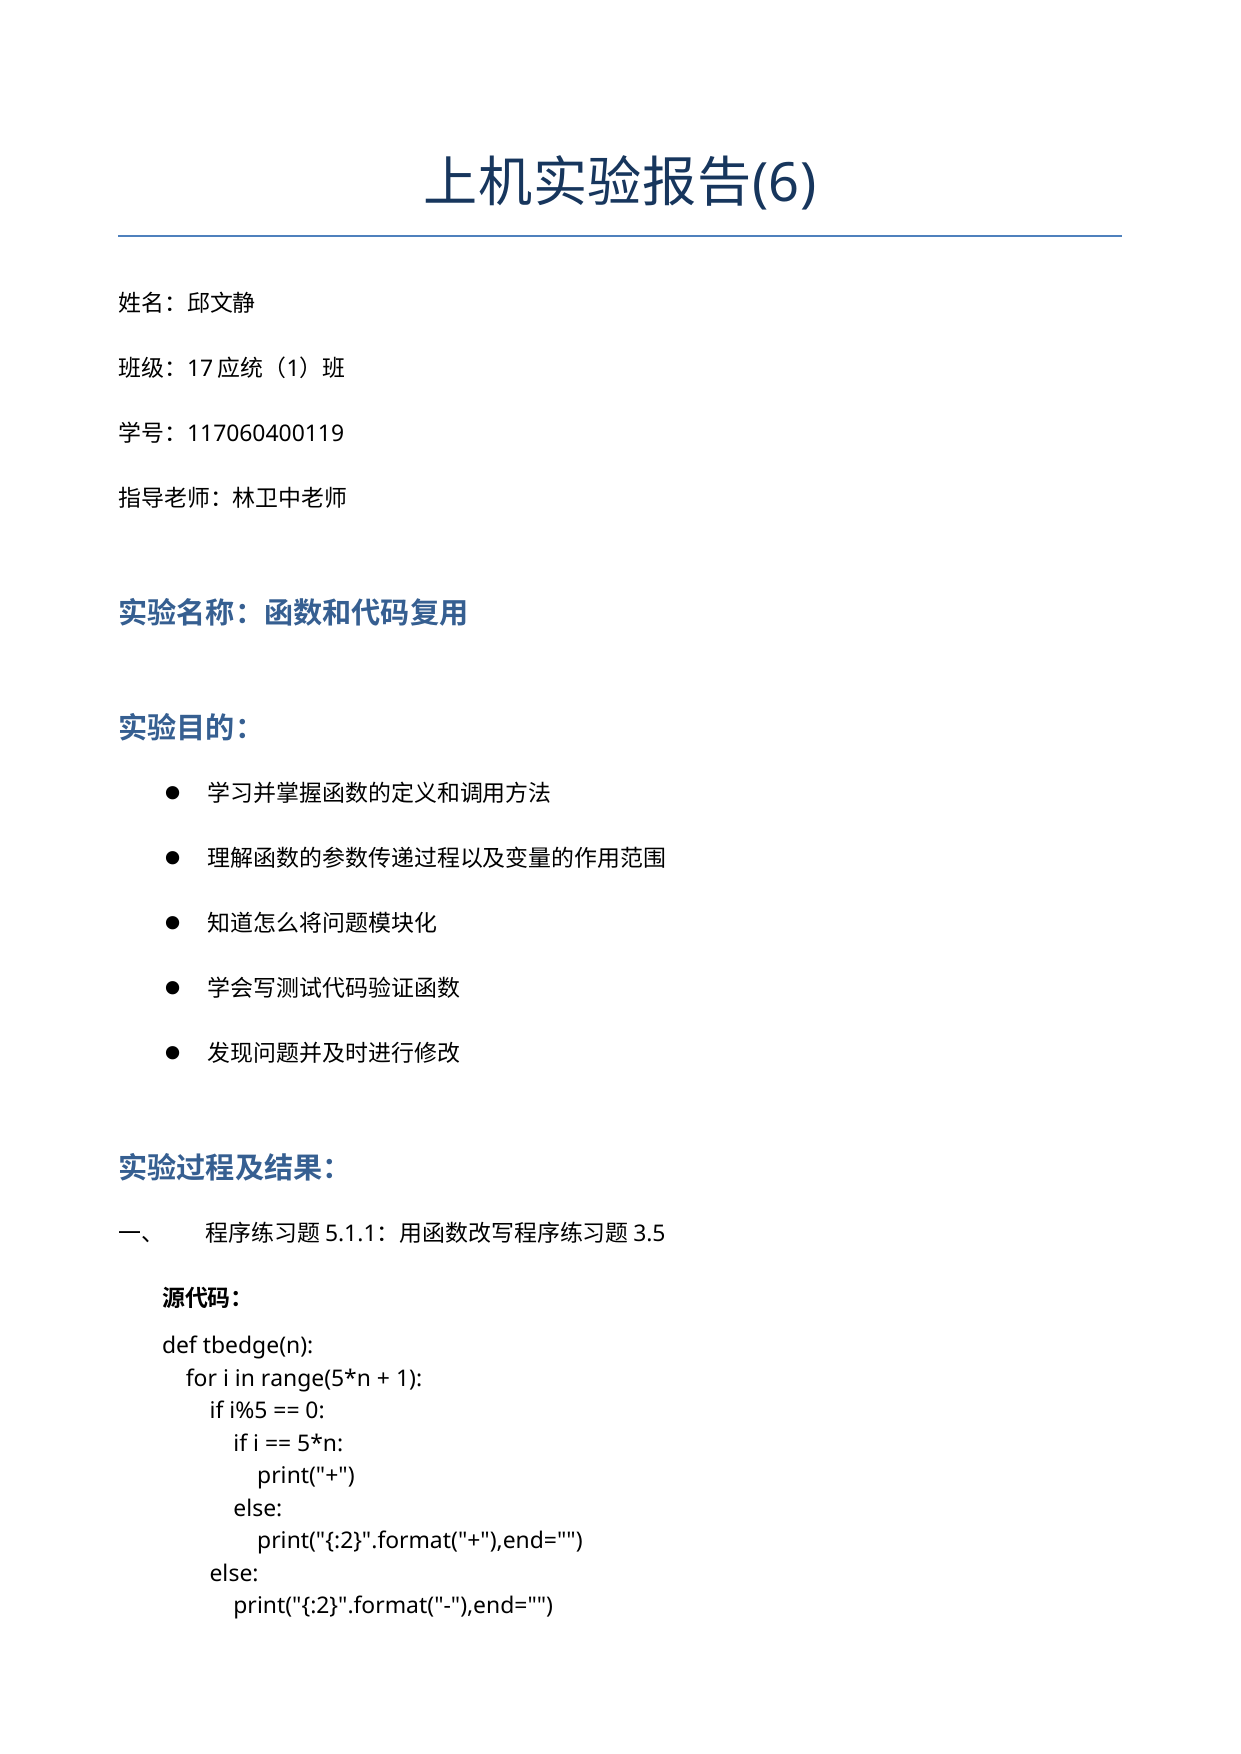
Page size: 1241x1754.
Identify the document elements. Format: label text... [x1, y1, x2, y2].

list print("+") [162, 1459, 1122, 1491]
list def tbedge(n): [162, 1329, 1122, 1361]
list print("{:2}".format("+"),end="") [162, 1524, 1122, 1556]
text 学号：117060400119 [118, 399, 1122, 464]
text 姓名：邱文静 [118, 269, 1122, 334]
list 发现问题并及时进行修改 [164, 1019, 1122, 1084]
list else: [162, 1556, 1122, 1589]
list 程序练习题5.1.1：用函数改写程序练习题3.5 [118, 1199, 1122, 1264]
title 上机实验报告(6) [118, 129, 1122, 235]
list 知道怎么将问题模块化 [164, 889, 1122, 954]
list if i == 5*n: [162, 1426, 1122, 1459]
list for i in range(5*n + 1): [162, 1361, 1122, 1394]
subtitle 实验目的： [118, 694, 1122, 759]
text 班级：17应统（1）班 [118, 334, 1122, 399]
list else: [162, 1491, 1122, 1524]
list 理解函数的参数传递过程以及变量的作用范围 [164, 824, 1122, 889]
subtitle 实验名称：函数和代码复用 [118, 579, 1122, 644]
list 学会写测试代码验证函数 [164, 954, 1122, 1019]
list 源代码： [162, 1264, 1122, 1329]
list 学习并掌握函数的定义和调用方法 [164, 759, 1122, 824]
list print("{:2}".format("-"),end="") [162, 1589, 1122, 1621]
list if i%5 == 0: [162, 1394, 1122, 1426]
subtitle 实验过程及结果： [118, 1134, 1122, 1199]
text 指导老师：林卫中老师 [118, 464, 1122, 529]
